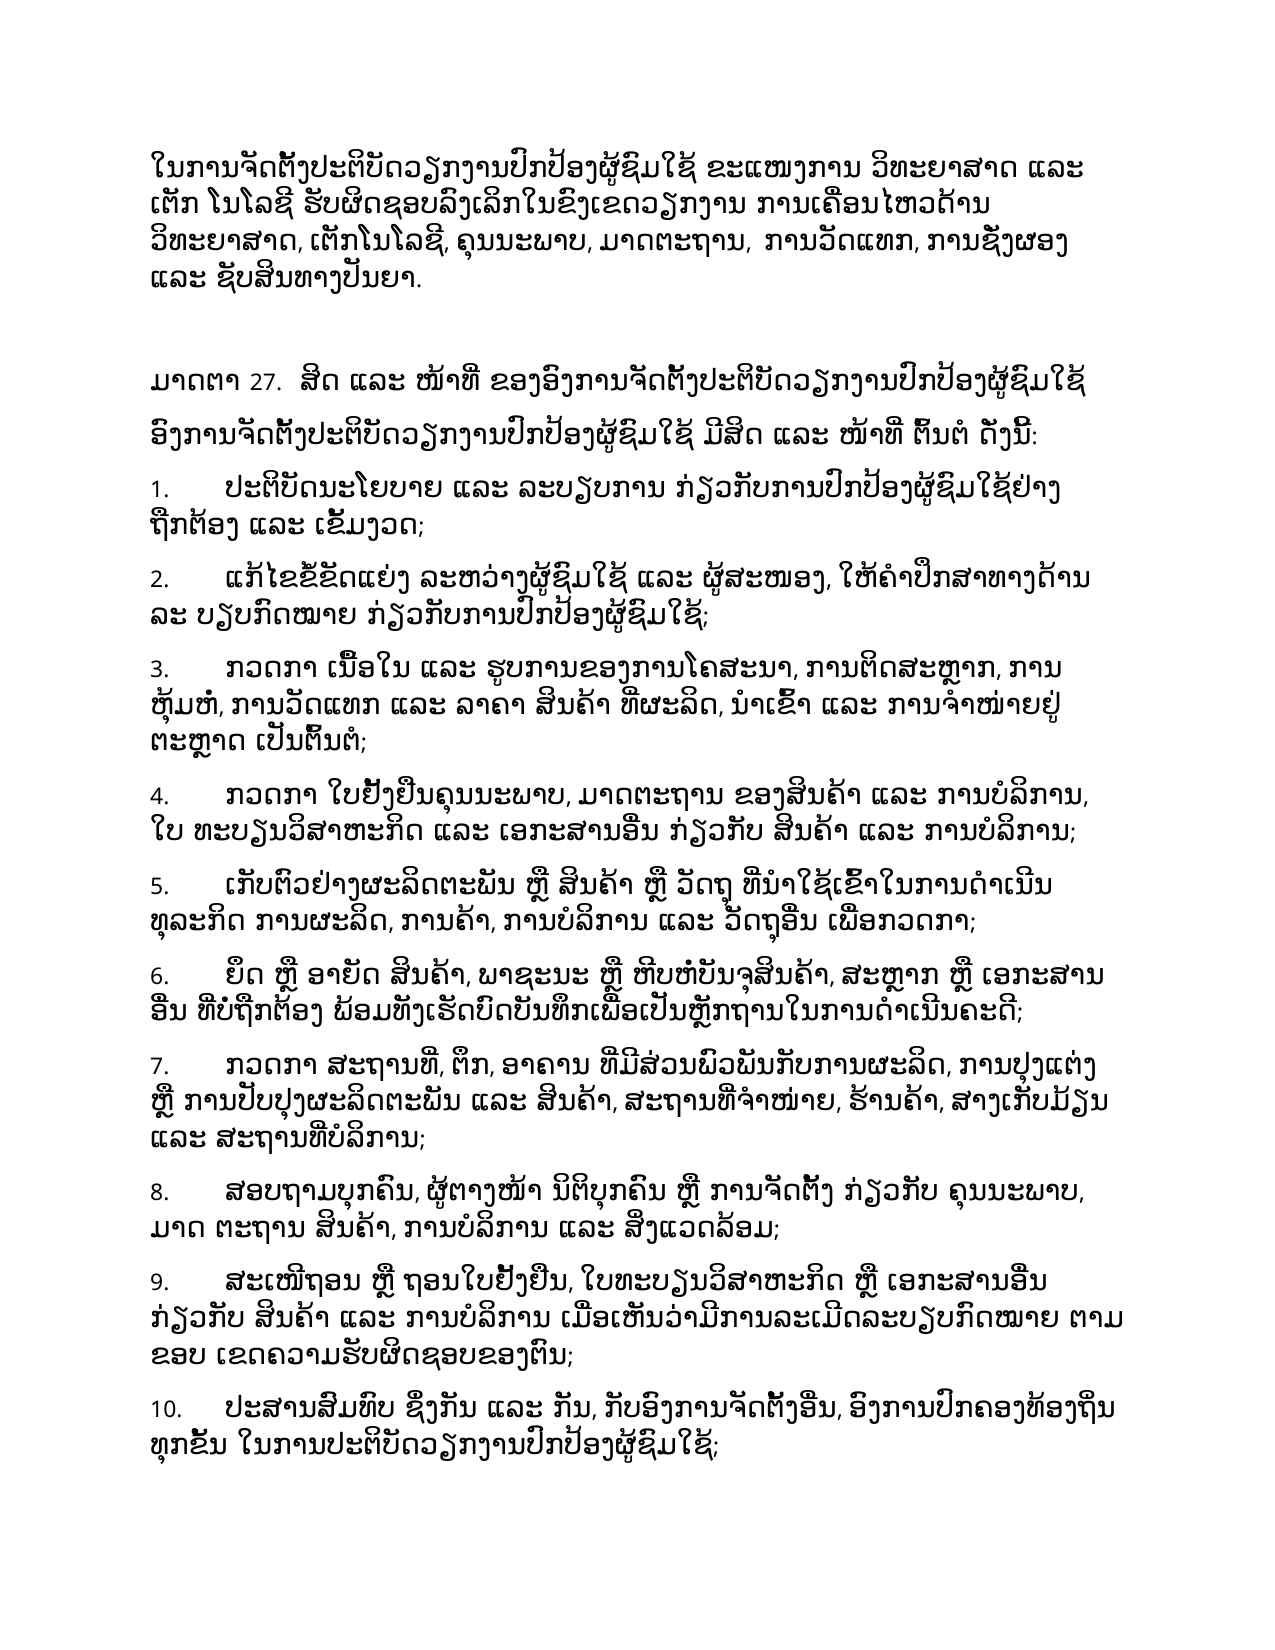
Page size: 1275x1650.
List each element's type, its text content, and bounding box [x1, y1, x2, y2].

text ໃນການຈັດຕັ້ງປະຕິບັດວຽກງານປົກປ້ອງຜູ້ຊົມໃຊ້ ຂະແໜງການ ວິທະຍາສາດ ແລະ ເຕັກ ໂນໂລຊີ ຮັບຜິດຊອບລົງເລິກໃນຂົງເຂດວຽກງານ ການເຄື່ອນໄຫວດ້ານວິທະຍາສາດ, ເຕັກໂນໂລຊີ, ຄຸນນະພາບ, ມາດຕະຖານ, ການວັດແທກ, ການຊັ່ງຜອງ ແລະ ຊັບສິນທາງປັນຍາ. [150, 150, 1125, 294]
text 4. ກວດກາ ໃບຢັ້ງຢືນຄຸນນະພາບ, ມາດຕະຖານ ຂອງສິນຄ້າ ແລະ ການບໍລິການ, ໃບ ທະບຽນວິສາຫະກິດ ແລະ ເອກະສານອື່ນ ກ່ຽວກັບ ສິນຄ້າ ແລະ ການບໍລິການ; [150, 777, 1125, 848]
text 7. ກວດກາ ສະຖານທີ່, ຕຶກ, ອາຄານ ທີ່ມີສ່ວນພົວພັນກັບການຜະລິດ, ການປຸງແຕ່ງ ຫຼື ການປັບປຸງຜະລິດຕະພັນ ແລະ ສິນຄ້າ, ສະຖານທີ່ຈຳໜ່າຍ, ຮ້ານຄ້າ, ສາງເກັບມ້ຽນ ແລະ ສະຖານທີ່ບໍລິການ; [150, 1047, 1125, 1154]
text 5. ເກັບຕົວຢ່າງຜະລິດຕະພັນ ຫຼື ສິນຄ້າ ຫຼື ວັດຖຸ ທີ່ນຳໃຊ້ເຂົ້າໃນການດຳເນີນທຸລະກິດ ການຜະລິດ, ການຄ້າ, ການບໍລິການ ແລະ ວັດຖຸອື່ນ ເພື່ອກວດກາ; [150, 867, 1125, 938]
text 2. ແກ້ໄຂຂໍ້ຂັດແຍ່ງ ລະຫວ່າງຜູ້ຊົມໃຊ້ ແລະ ຜູ້ສະໜອງ, ໃຫ້ຄຳປຶກສາທາງດ້ານລະ ບຽບກົດໝາຍ ກ່ຽວກັບການປົກປ້ອງຜູ້ຊົມໃຊ້; [150, 560, 1125, 631]
text 3. ກວດກາ ເນື້ອໃນ ແລະ ຮູບການຂອງການໂຄສະນາ, ການຕິດສະຫຼາກ, ການຫຸ້ມຫໍ່, ການວັດແທກ ແລະ ລາຄາ ສິນຄ້າ ທີ່ຜະລິດ, ນຳເຂົ້າ ແລະ ການຈຳໜ່າຍຢູ່ຕະຫຼາດ ເປັນຕົ້ນຕໍ; [150, 650, 1125, 758]
text 8. ສອບຖາມບຸກຄົນ, ຜູ້ຕາງໜ້າ ນິຕິບຸກຄົນ ຫຼື ການຈັດຕັ້ງ ກ່ຽວກັບ ຄຸນນະພາບ, ມາດ ຕະຖານ ສິນຄ້າ, ການບໍລິການ ແລະ ສິ່ງແວດລ້ອມ; [150, 1174, 1125, 1244]
text 1. ປະຕິບັດນະໂຍບາຍ ແລະ ລະບຽບການ ກ່ຽວກັບການປົກປ້ອງຜູ້ຊົມໃຊ້ຢ່າງຖືກຕ້ອງ ແລະ ເຂັ້ມງວດ; [150, 470, 1125, 541]
text 10. ປະສານສົມທົບ ຊຶ່ງກັນ ແລະ ກັນ, ກັບອົງການຈັດຕັ້ງອື່ນ, ອົງການປົກຄອງທ້ອງຖິ່ນ ທຸກຂັ້ນ ໃນການປະຕິບັດວຽກງານປົກປ້ອງຜູ້ຊົມໃຊ້; [150, 1390, 1125, 1461]
text ມາດຕາ 27. ສິດ ແລະ ໜ້າທີ່ ຂອງອົງການຈັດຕັ້ງປະຕິບັດວຽກງານປົກປ້ອງຜູ້ຊົມໃຊ້ [150, 364, 1125, 398]
text 9. ສະເໜີຖອນ ຫຼື ຖອນໃບຢັ້ງຢືນ, ໃບທະບຽນວິສາຫະກິດ ຫຼື ເອກະສານອື່ນ ກ່ຽວກັບ ສິນຄ້າ ແລະ ການບໍລິການ ເມື່ອເຫັນວ່າມີການລະເມີດລະບຽບກົດໝາຍ ຕາມຂອບ ເຂດຄວາມຮັບຜິດຊອບຂອງຕົນ; [150, 1264, 1125, 1371]
text 6. ຍຶດ ຫຼື ອາຍັດ ສິນຄ້າ, ພາຊະນະ ຫຼື ຫີບຫໍ່ບັນຈຸສິນຄ້າ, ສະຫຼາກ ຫຼື ເອກະສານອື່ນ ທີ່ບໍ່ຖືກຕ້ອງ ພ້ອມທັງເຮັດບົດບັນທຶກເພື່ອເປັນຫຼັກຖານໃນການດຳເນີນຄະດີ; [150, 957, 1125, 1028]
text ອົງການຈັດຕັ້ງປະຕິບັດວຽກງານປົກປ້ອງຜູ້ຊົມໃຊ້ ມີສິດ ແລະ ໜ້າທີ່ ຕົ້ນຕໍ ດັ່ງນີ້: [150, 417, 1125, 451]
